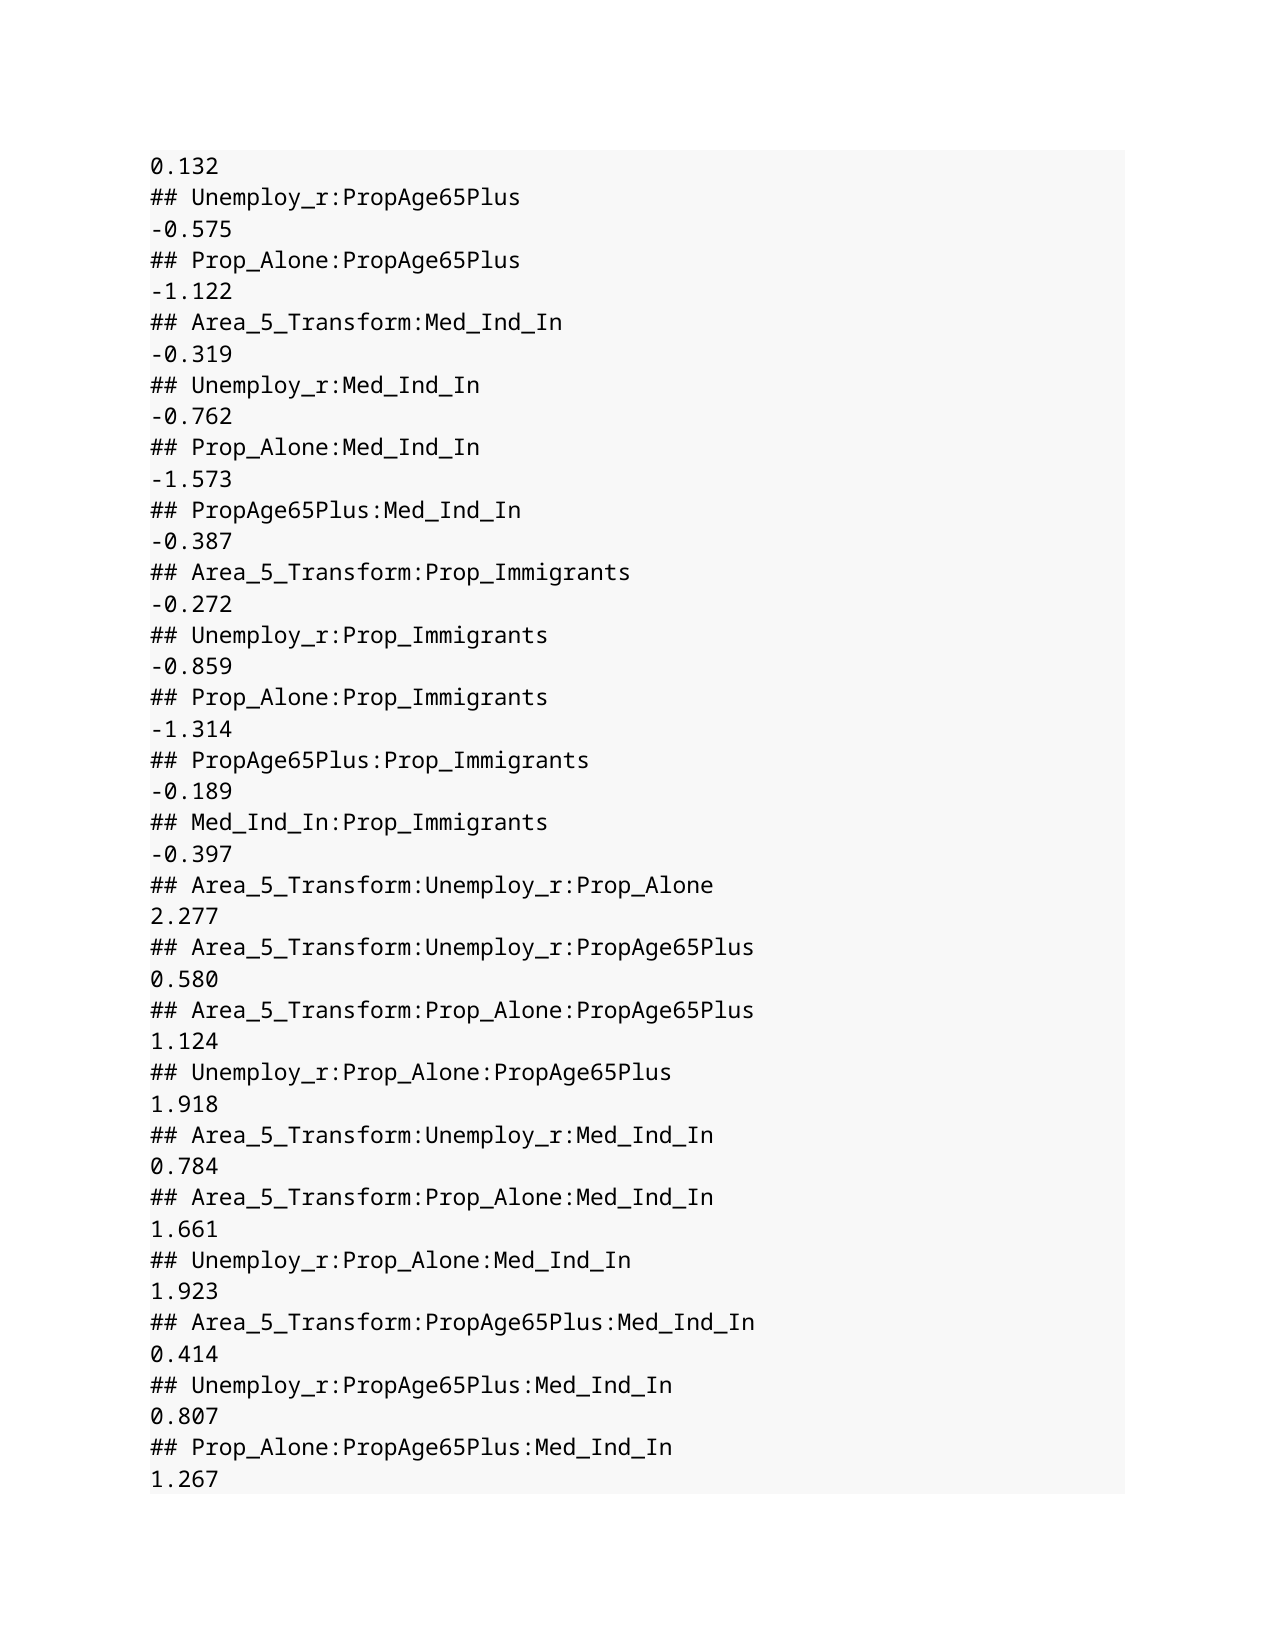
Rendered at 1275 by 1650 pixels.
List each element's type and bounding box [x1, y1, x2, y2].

text [150, 150, 1125, 1494]
